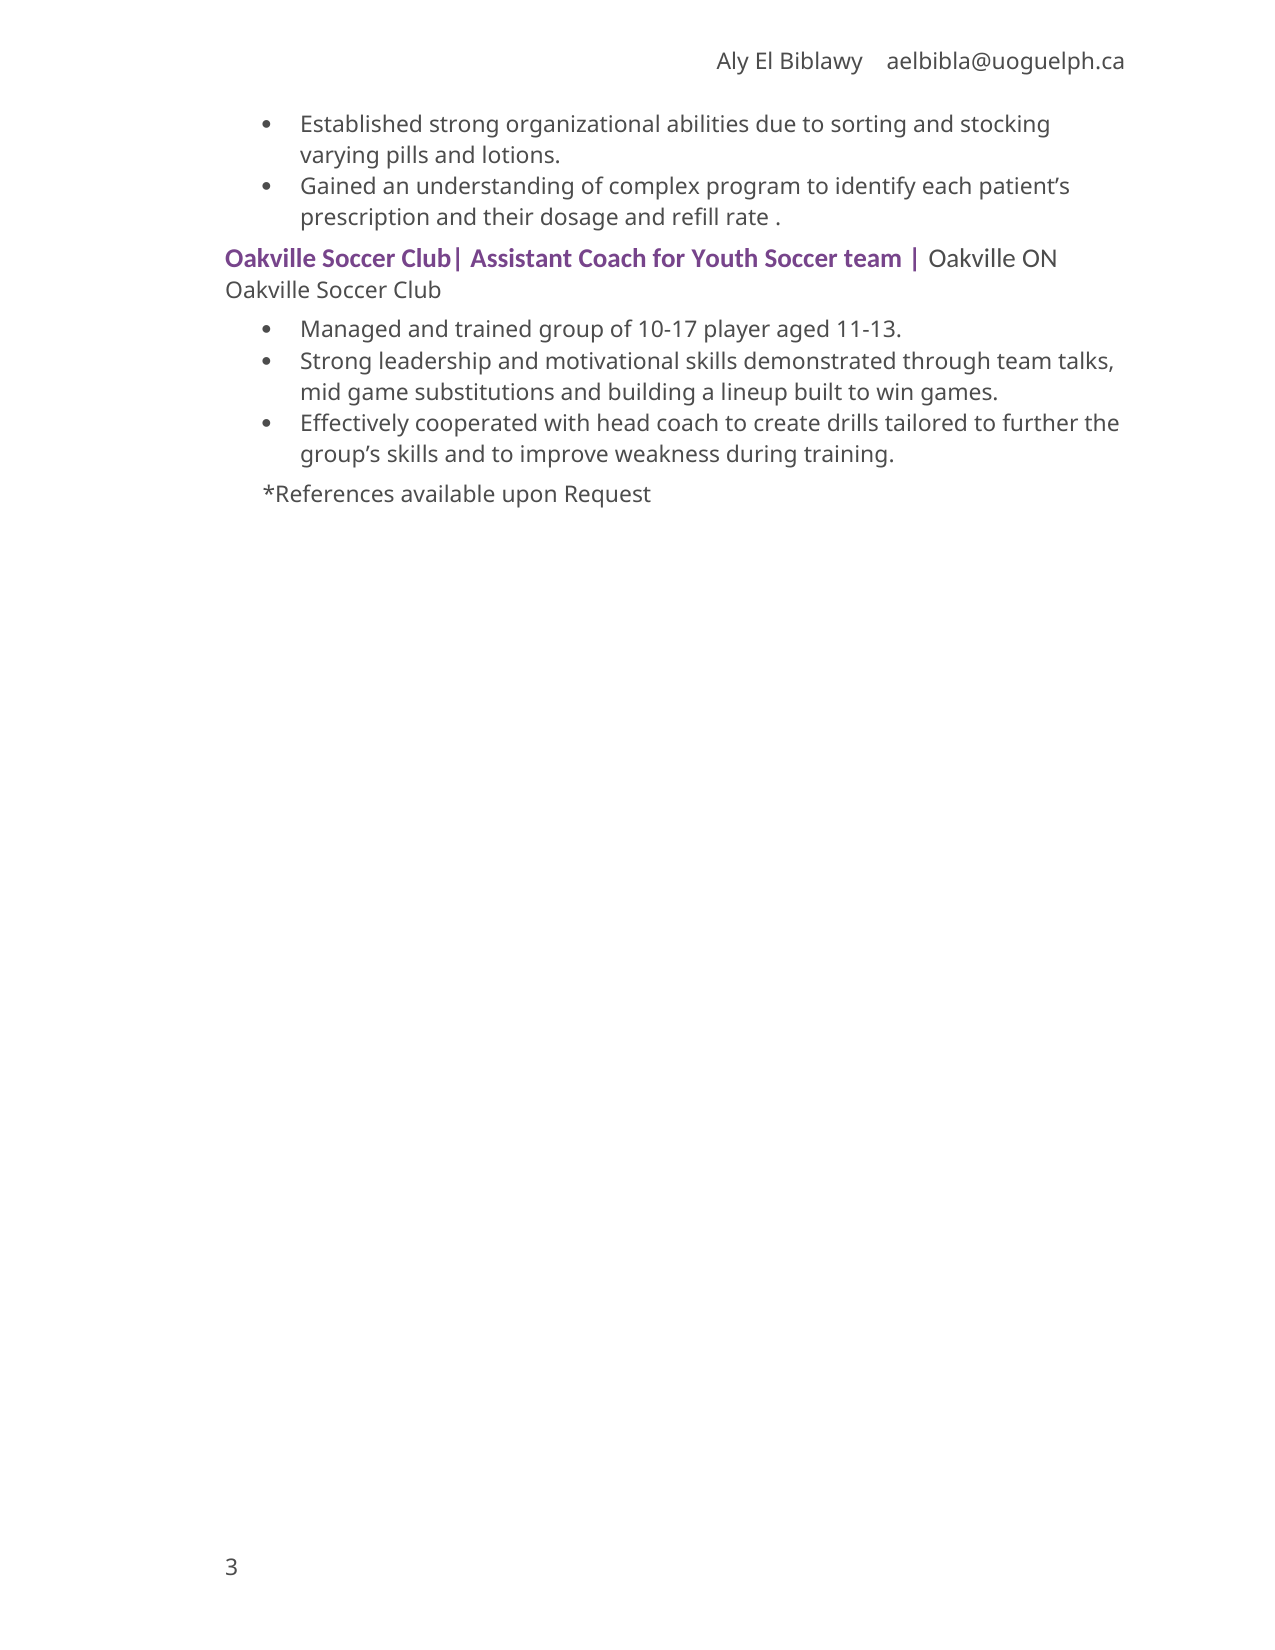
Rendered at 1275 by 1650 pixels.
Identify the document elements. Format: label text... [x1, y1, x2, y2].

list Strong leadership and motivational skills demonstrated through team talks, mid game substitutions and building a lineup built to win games. [262, 345, 1125, 407]
text *References available upon Request [262, 478, 1125, 509]
list Established strong organizational abilities due to sorting and stocking varying pills and lotions. [262, 107, 1125, 170]
subtitle Oakville Soccer Club| Assistant Coach for Youth Soccer team | Oakville ON [225, 241, 1125, 274]
list Gained an understanding of complex program to identify each patient’s prescription and their dosage and refill rate . [262, 170, 1125, 232]
text Oakville Soccer Club [225, 274, 1125, 305]
list Effectively cooperated with head coach to create drills tailored to further the group’s skills and to improve weakness during training. [262, 407, 1125, 470]
list Managed and trained group of 10-17 player aged 11-13. [262, 313, 1125, 345]
